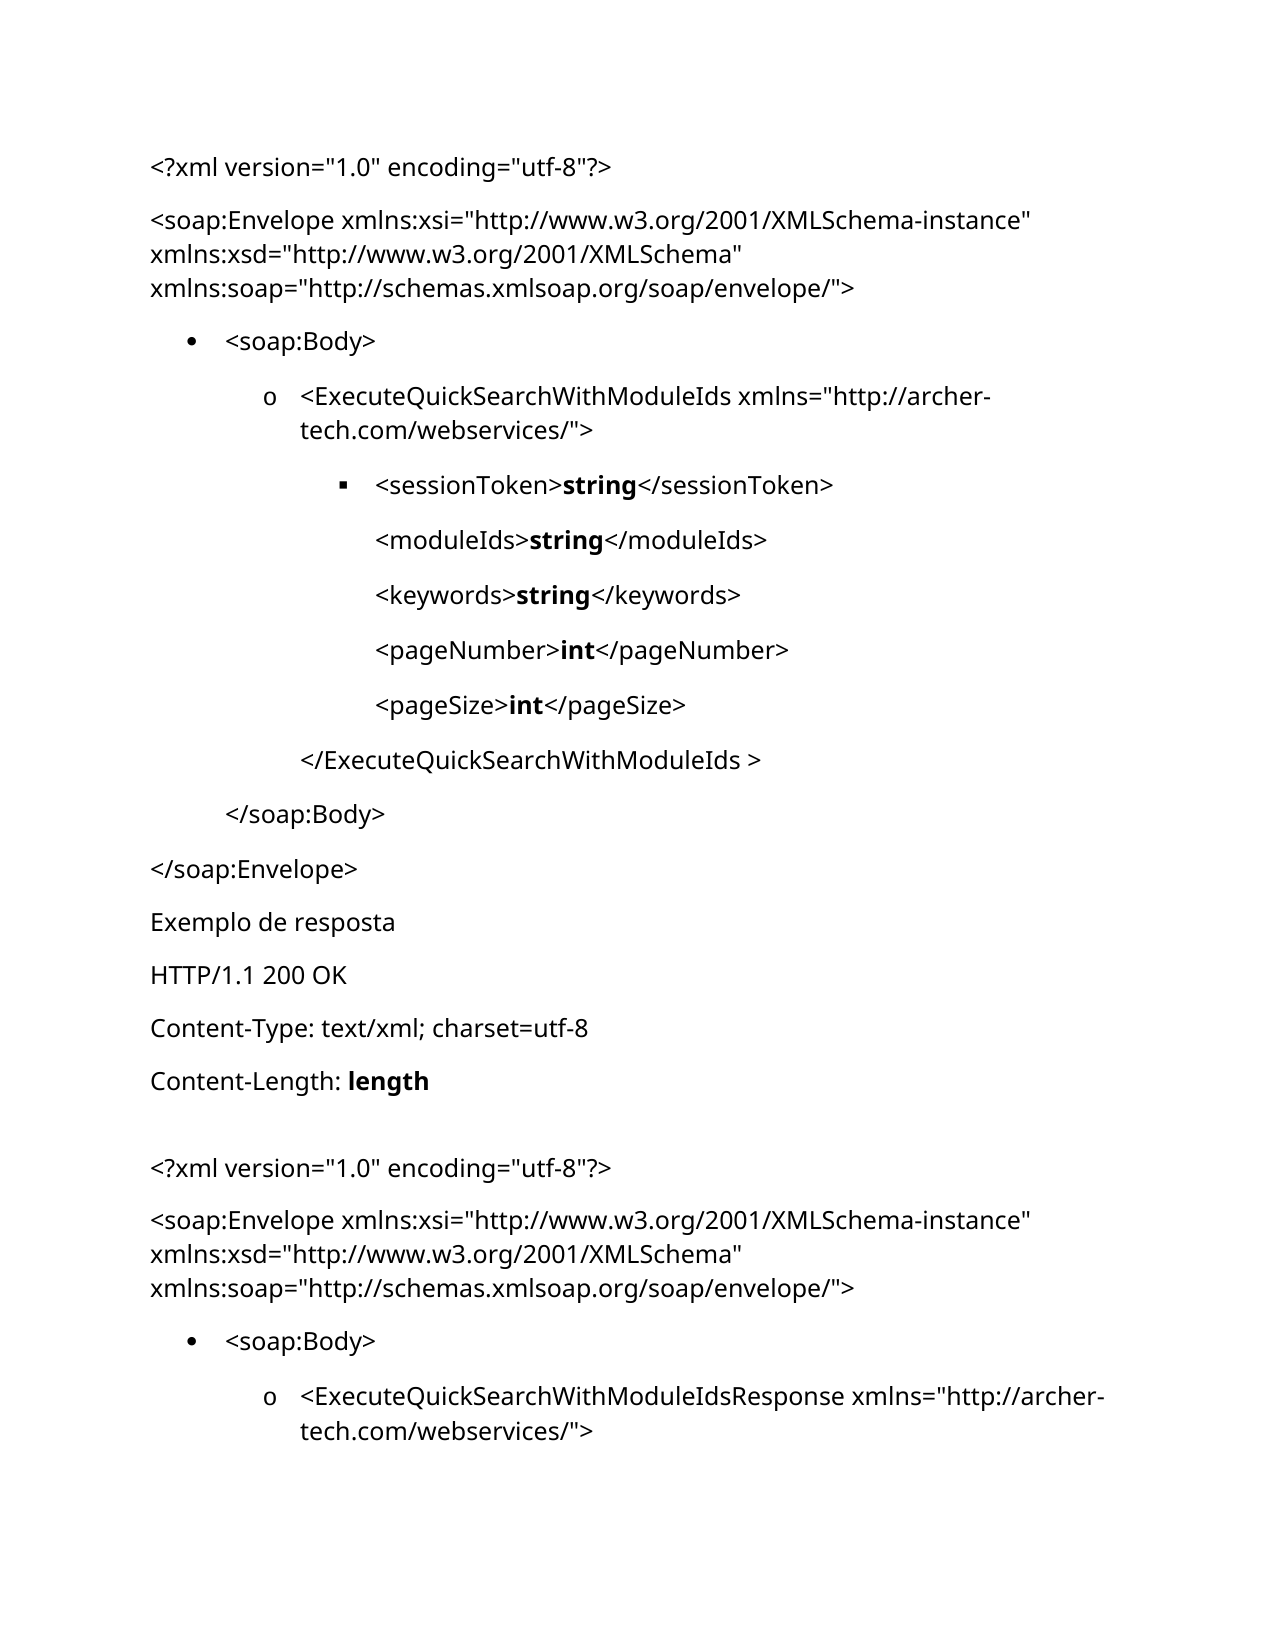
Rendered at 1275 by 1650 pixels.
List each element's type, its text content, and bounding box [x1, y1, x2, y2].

list </ExecuteQuickSearchWithModuleIds > [262, 742, 1125, 776]
list <pageNumber>int</pageNumber> [337, 632, 1125, 667]
list </soap:Body> [187, 797, 1125, 831]
text Content-Type: text/xml; charset=utf-8 [150, 1011, 1125, 1044]
list <sessionToken>string</sessionToken> [337, 468, 1125, 502]
list <ExecuteQuickSearchWithModuleIds xmlns="http://archer-tech.com/webservices/"> [262, 379, 1125, 447]
text Exemplo de resposta [150, 905, 1125, 939]
text HTTP/1.1 200 OK [150, 958, 1125, 992]
text Content-Length: length [150, 1063, 1125, 1131]
list <keywords>string</keywords> [337, 578, 1125, 612]
text <soap:Envelope xmlns:xsi="http://www.w3.org/2001/XMLSchema-instance" xmlns:xsd="http://www.w3.org/2001/XMLSchema" xmlns:soap="http://schemas.xmlsoap.org/soap/envelope/"> [150, 203, 1125, 305]
text <?xml version="1.0" encoding="utf-8"?> [150, 150, 1125, 184]
text <?xml version="1.0" encoding="utf-8"?> [150, 1150, 1125, 1184]
list <soap:Body> [187, 324, 1125, 358]
list <ExecuteQuickSearchWithModuleIdsResponse xmlns="http://archer-tech.com/webservices/"> [262, 1379, 1125, 1447]
list <moduleIds>string</moduleIds> [337, 523, 1125, 557]
list <pageSize>int</pageSize> [337, 687, 1125, 721]
list <soap:Body> [187, 1324, 1125, 1358]
text <soap:Envelope xmlns:xsi="http://www.w3.org/2001/XMLSchema-instance" xmlns:xsd="http://www.w3.org/2001/XMLSchema" xmlns:soap="http://schemas.xmlsoap.org/soap/envelope/"> [150, 1203, 1125, 1305]
text </soap:Envelope> [150, 852, 1125, 886]
